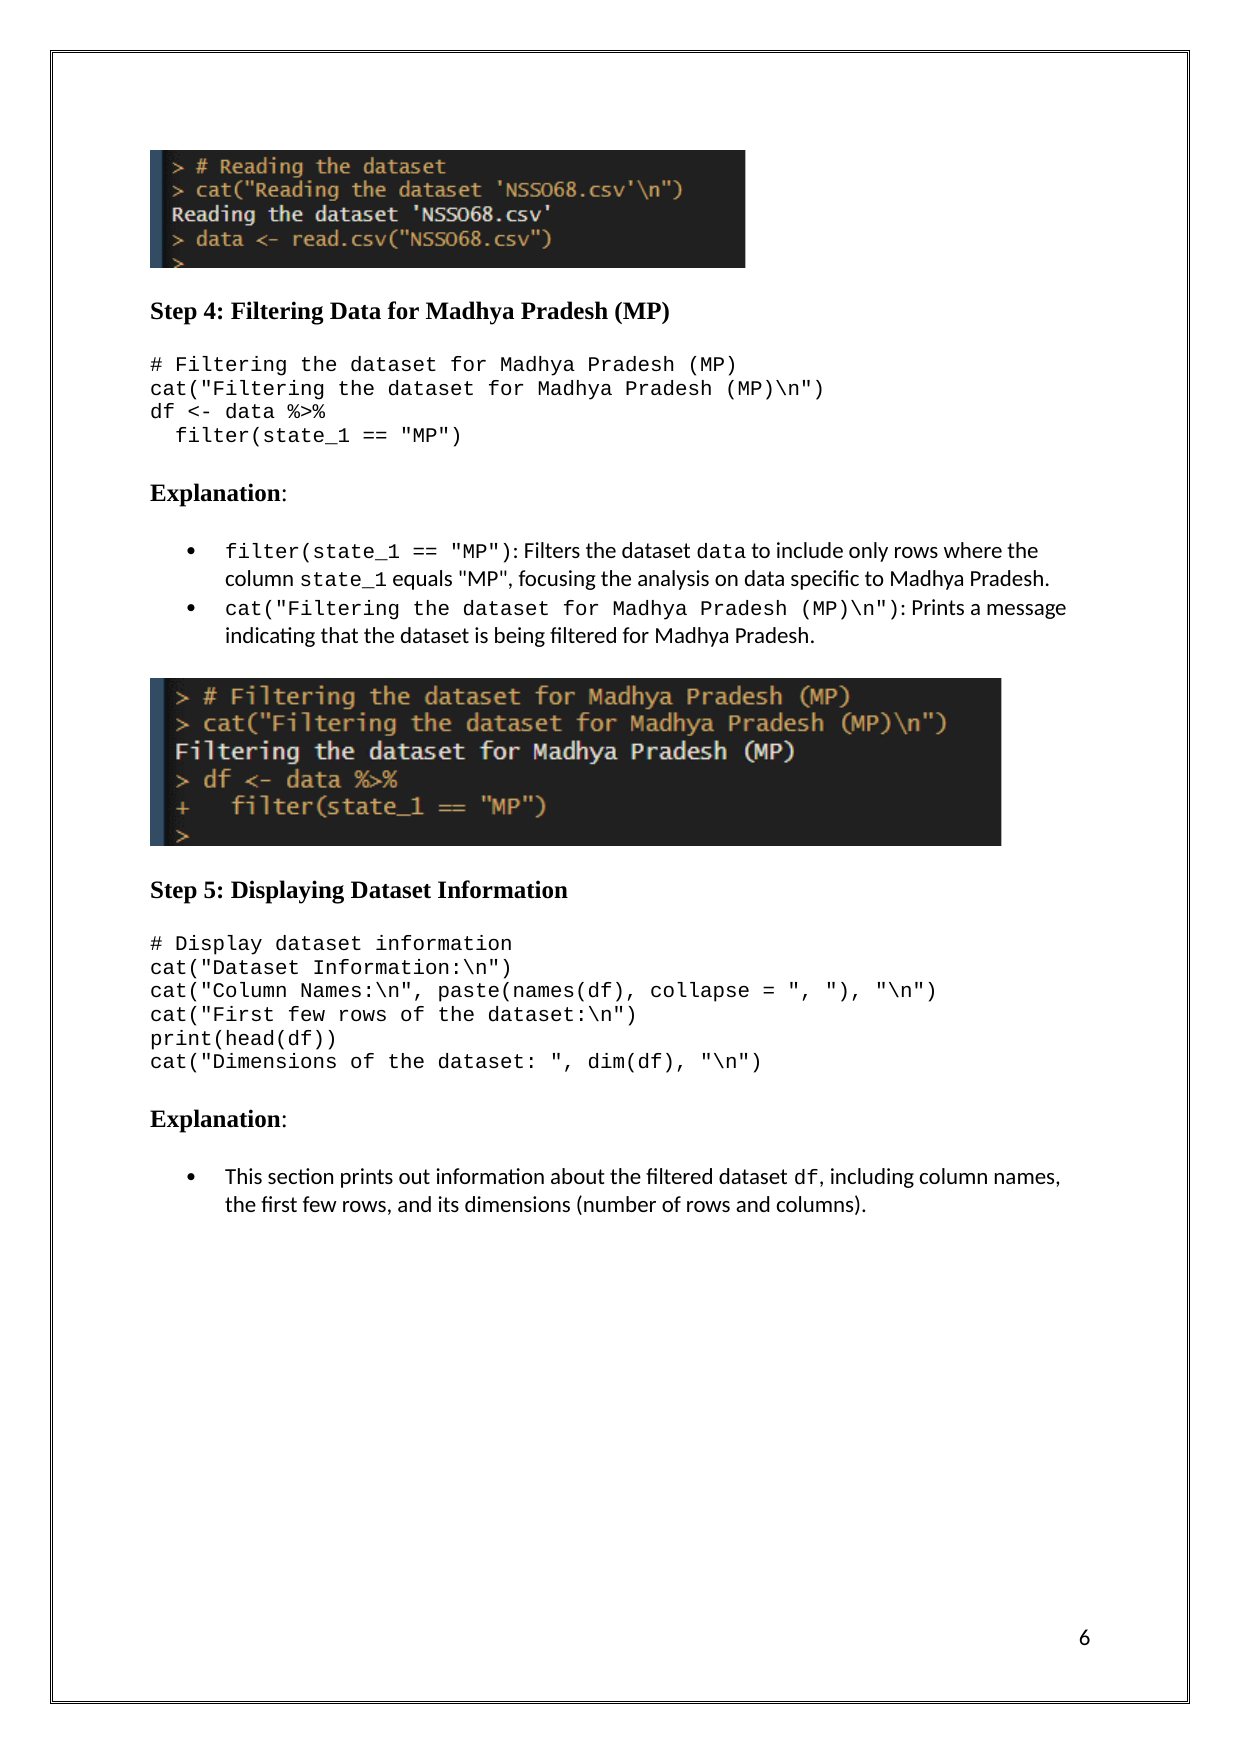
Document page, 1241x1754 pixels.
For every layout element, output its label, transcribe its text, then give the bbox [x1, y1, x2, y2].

text # Display dataset information [150, 933, 1090, 957]
picture [150, 150, 746, 268]
text cat("Dimensions of the dataset: ", dim(df), "\n") [150, 1051, 1090, 1075]
list filter(state_1 == "MP"): Filters the dataset data to include only rows where the column state_1 equals "MP", focusing the analysis on data specific to Madhya Pradesh. [187, 536, 1090, 593]
text filter(state_1 == "MP") [150, 425, 1090, 449]
list cat("Filtering the dataset for Madhya Pradesh (MP)\n"): Prints a message indicating that the dataset is being filtered for Madhya Pradesh. [187, 593, 1090, 649]
text cat("Dataset Information:\n") [150, 957, 1090, 980]
picture [150, 678, 1002, 846]
text cat("Column Names:\n", paste(names(df), collapse = ", "), "\n") [150, 980, 1090, 1004]
subtitle Step 4: Filtering Data for Madhya Pradesh (MP) [150, 296, 1090, 325]
text cat("First few rows of the dataset:\n") [150, 1004, 1090, 1028]
text cat("Filtering the dataset for Madhya Pradesh (MP)\n") [150, 378, 1090, 402]
text print(head(df)) [150, 1028, 1090, 1051]
text # Filtering the dataset for Madhya Pradesh (MP) [150, 354, 1090, 378]
text Explanation: [150, 1104, 1090, 1133]
list This section prints out information about the filtered dataset df, including column names, the first few rows, and its dimensions (number of rows and columns). [187, 1162, 1090, 1218]
subtitle Step 5: Displaying Dataset Information [150, 875, 1090, 904]
text df <- data %>% [150, 402, 1090, 425]
text Explanation: [150, 478, 1090, 507]
